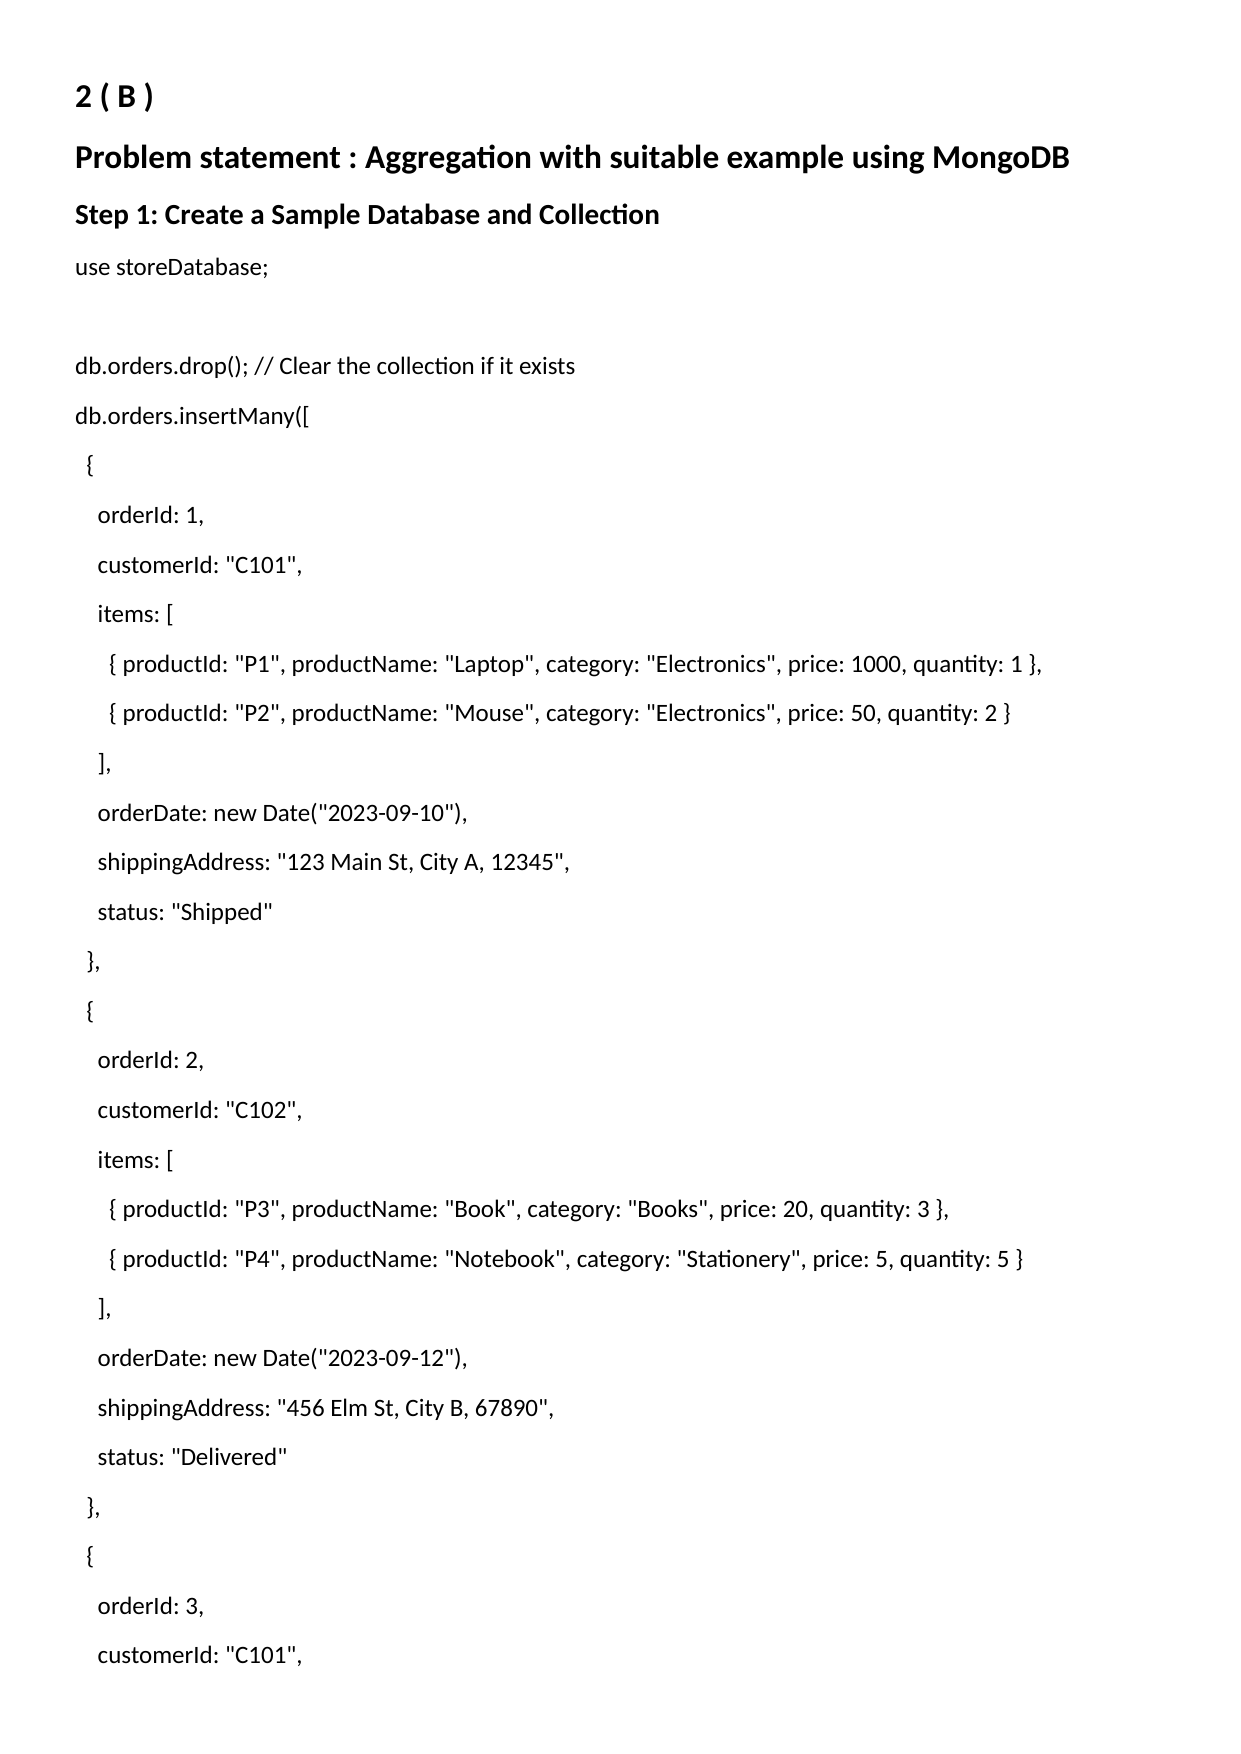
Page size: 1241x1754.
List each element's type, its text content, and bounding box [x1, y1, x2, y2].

text { productId: "P2", productName: "Mouse", category: "Electronics", price: 50, quantity: 2 } [75, 698, 1165, 728]
text orderDate: new Date("2023-09-12"), [75, 1342, 1165, 1373]
text Problem statement : Aggregation with suitable example using MongoDB [75, 136, 1165, 176]
text shippingAddress: "123 Main St, City A, 12345", [75, 846, 1165, 877]
text customerId: "C101", [75, 549, 1165, 579]
text 2 ( B ) [75, 75, 1165, 116]
text }, [75, 1491, 1165, 1521]
text items: [ [75, 1144, 1165, 1174]
text status: "Delivered" [75, 1441, 1165, 1472]
text shippingAddress: "456 Elm St, City B, 67890", [75, 1392, 1165, 1422]
text { productId: "P1", productName: "Laptop", category: "Electronics", price: 1000, quantity: 1 }, [75, 648, 1165, 678]
text { [75, 1541, 1165, 1571]
text Step 1: Create a Sample Database and Collection [75, 196, 1165, 232]
text orderId: 1, [75, 499, 1165, 530]
text { productId: "P4", productName: "Notebook", category: "Stationery", price: 5, quantity: 5 } [75, 1243, 1165, 1273]
text db.orders.insertMany([ [75, 400, 1165, 431]
text ], [75, 747, 1165, 778]
text ], [75, 1293, 1165, 1323]
text { [75, 995, 1165, 1026]
text items: [ [75, 598, 1165, 629]
text use storeDatabase; [75, 251, 1165, 282]
text orderId: 2, [75, 1045, 1165, 1075]
text customerId: "C102", [75, 1094, 1165, 1125]
text orderDate: new Date("2023-09-10"), [75, 797, 1165, 827]
text status: "Shipped" [75, 896, 1165, 926]
text { productId: "P3", productName: "Book", category: "Books", price: 20, quantity: 3 }, [75, 1193, 1165, 1224]
text orderId: 3, [75, 1590, 1165, 1621]
text customerId: "C101", [75, 1640, 1165, 1670]
text { [75, 450, 1165, 480]
text }, [75, 946, 1165, 976]
text db.orders.drop(); // Clear the collection if it exists [75, 351, 1165, 381]
